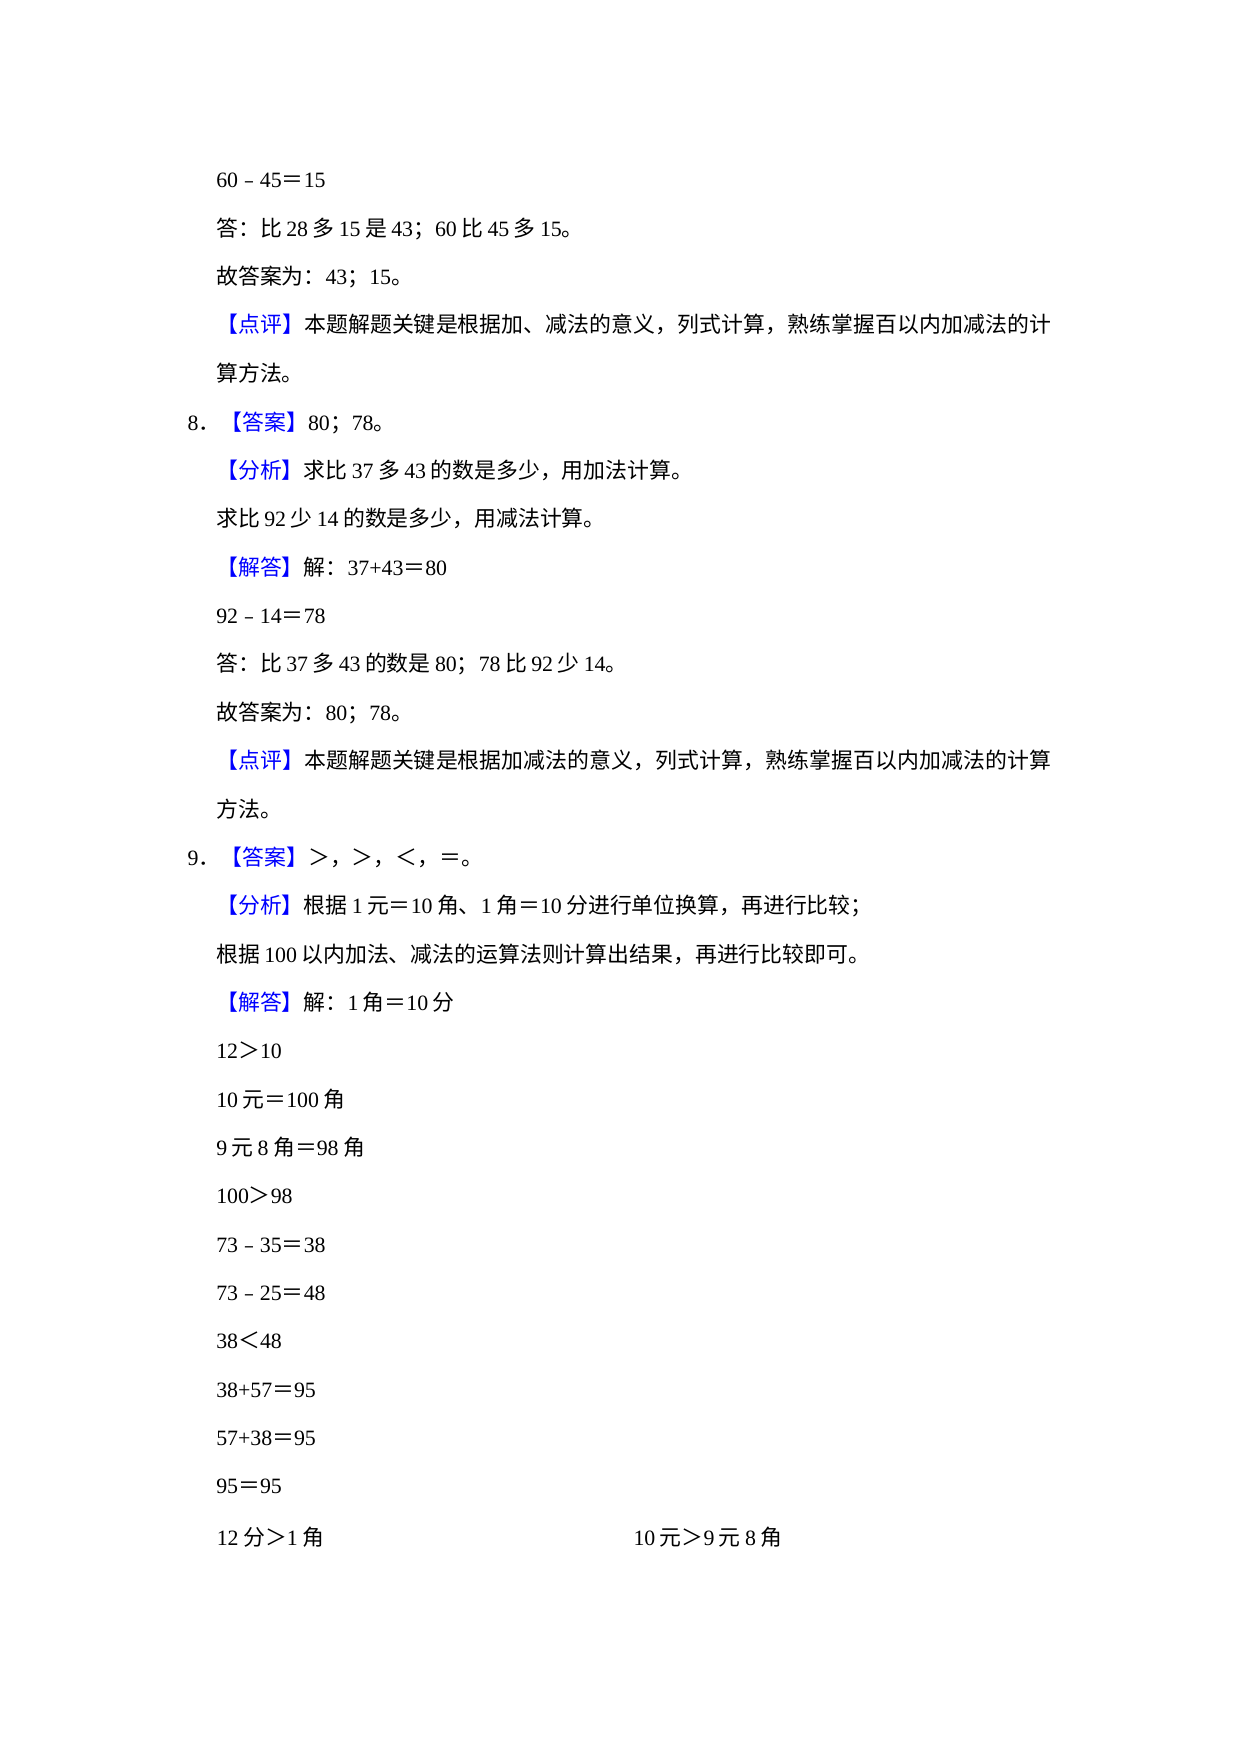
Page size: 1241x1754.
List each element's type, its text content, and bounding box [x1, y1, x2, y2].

text 【点评】本题解题关键是根据加减法的意义，列式计算，熟练掌握百以内加减法的计算方法。 [216, 742, 1053, 824]
text 答：比37多43的数是80；78比92少14。 [216, 646, 1053, 678]
table_header 10元＞9元8角 [630, 1516, 1047, 1567]
text 【解答】解：1角＝10分 [216, 984, 1053, 1017]
table_header 12分＞1角 [214, 1516, 630, 1567]
text 38+57＝95 [216, 1371, 1053, 1404]
text 95＝95 [216, 1468, 1053, 1500]
text 100＞98 [216, 1178, 1053, 1210]
text 故答案为：80；78。 [216, 694, 1053, 727]
text 根据100以内加法、减法的运算法则计算出结果，再进行比较即可。 [216, 936, 1053, 969]
text 92﹣14＝78 [216, 597, 1053, 630]
text 60﹣45＝15 [216, 162, 1053, 194]
text 73﹣35＝38 [216, 1226, 1053, 1259]
text 9元8角＝98角 [216, 1129, 1053, 1162]
text 12＞10 [216, 1033, 1053, 1065]
text 【分析】根据1元＝10角、1角＝10分进行单位换算，再进行比较； [216, 888, 1053, 920]
text 【分析】求比37多43的数是多少，用加法计算。 [216, 452, 1053, 485]
text 9．【答案】＞，＞，＜，＝。 [187, 839, 1053, 872]
text 【解答】解：37+43＝80 [216, 549, 1053, 582]
text 8．【答案】80；78。 [187, 404, 1053, 437]
text 答：比28多15是43；60比45多15。 [216, 210, 1053, 243]
text 故答案为：43；15。 [216, 259, 1053, 291]
text 57+38＝95 [216, 1419, 1053, 1452]
text 求比92少14的数是多少，用减法计算。 [216, 501, 1053, 533]
text 38＜48 [216, 1323, 1053, 1355]
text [216, 307, 1053, 388]
text 10元＝100角 [216, 1081, 1053, 1114]
text 73﹣25＝48 [216, 1274, 1053, 1307]
